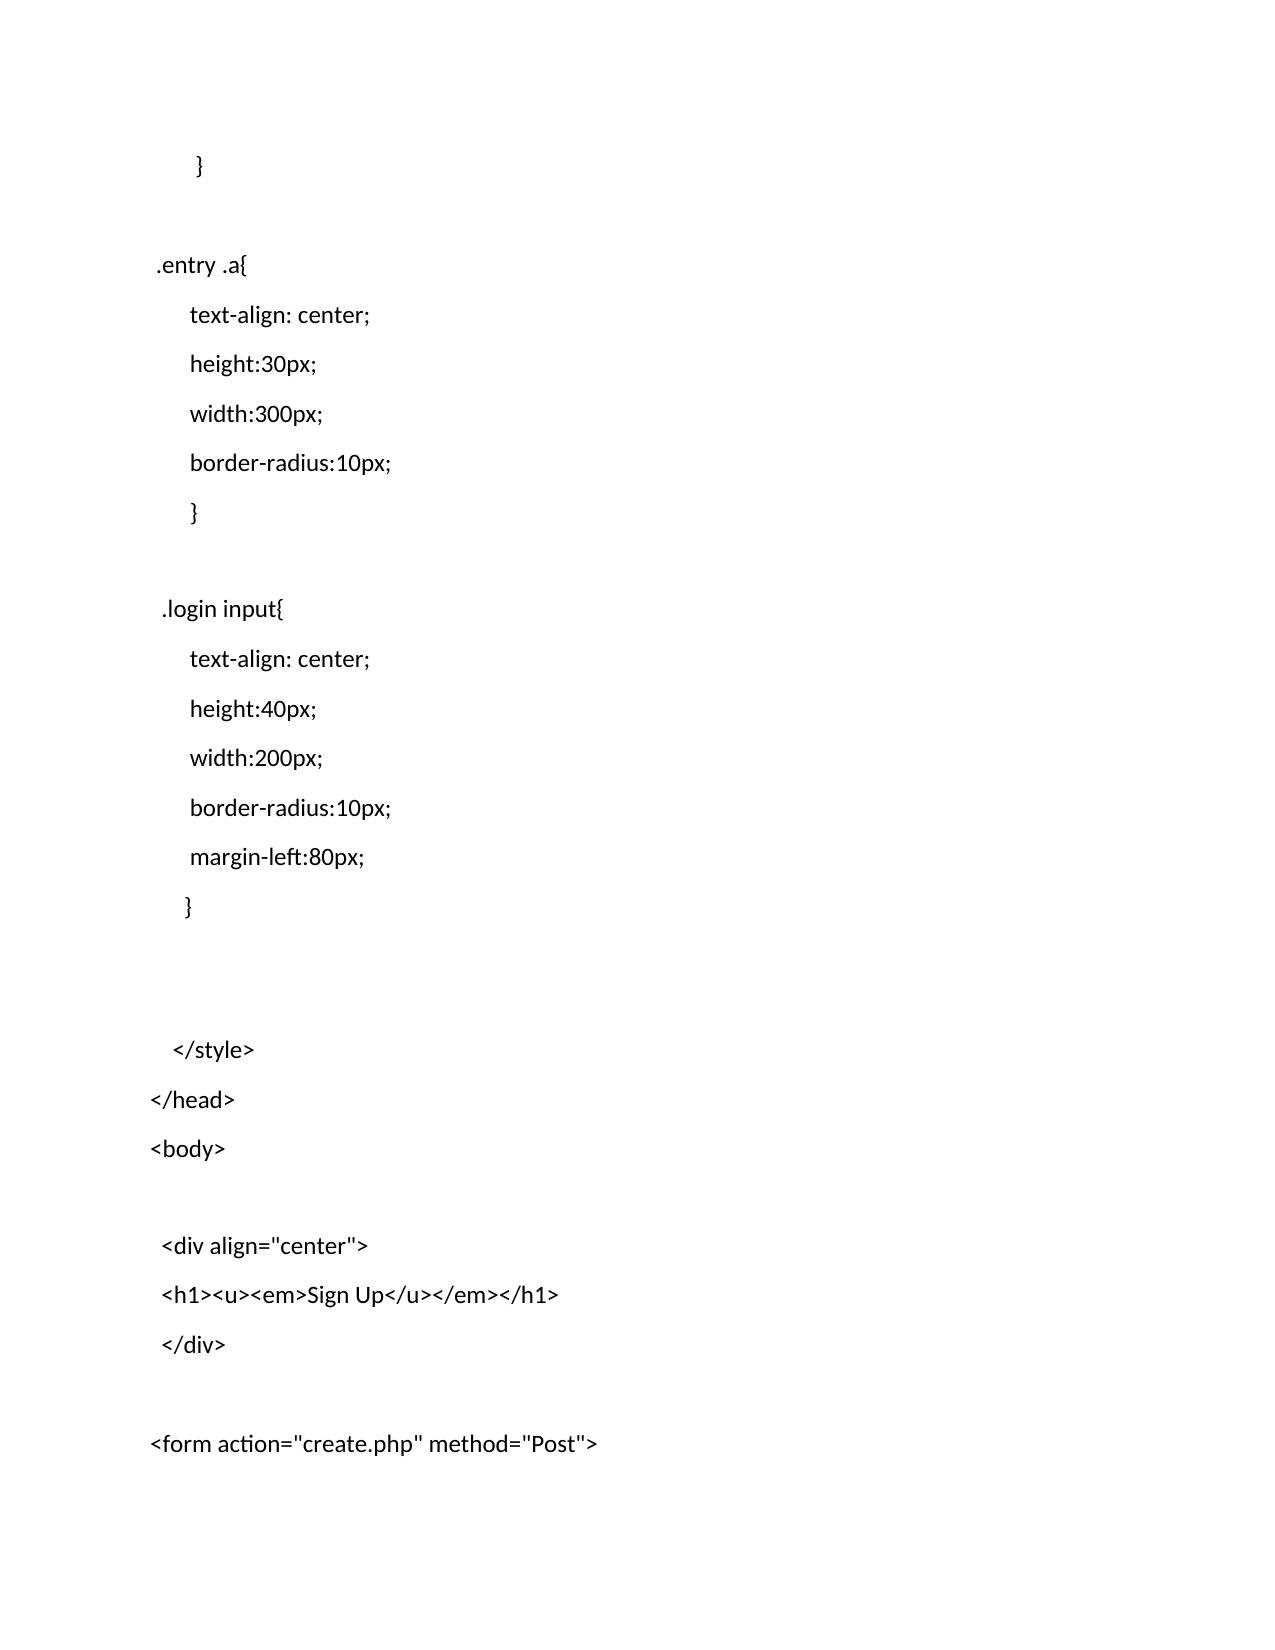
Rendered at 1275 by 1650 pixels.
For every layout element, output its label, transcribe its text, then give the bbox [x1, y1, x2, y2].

text } [150, 891, 1125, 922]
text width:200px; [150, 742, 1125, 773]
text height:30px; [150, 348, 1125, 379]
text </head> [150, 1084, 1125, 1114]
text .login input{ [150, 593, 1125, 624]
text margin-left:80px; [150, 841, 1125, 872]
text border-radius:10px; [150, 447, 1125, 478]
text </style> [150, 1034, 1125, 1065]
text text-align: center; [150, 643, 1125, 674]
text <h1><u><em>Sign Up</u></em></h1> [150, 1279, 1125, 1310]
text } [150, 497, 1125, 528]
text .entry .a{ [150, 249, 1125, 280]
text width:300px; [150, 398, 1125, 428]
text </div> [150, 1329, 1125, 1360]
text height:40px; [150, 693, 1125, 723]
text text-align: center; [150, 299, 1125, 329]
text } [150, 150, 1125, 181]
text <div align="center"> [150, 1230, 1125, 1261]
text <form action="create.php" method="Post"> [150, 1428, 1125, 1459]
text border-radius:10px; [150, 792, 1125, 822]
text <body> [150, 1133, 1125, 1164]
